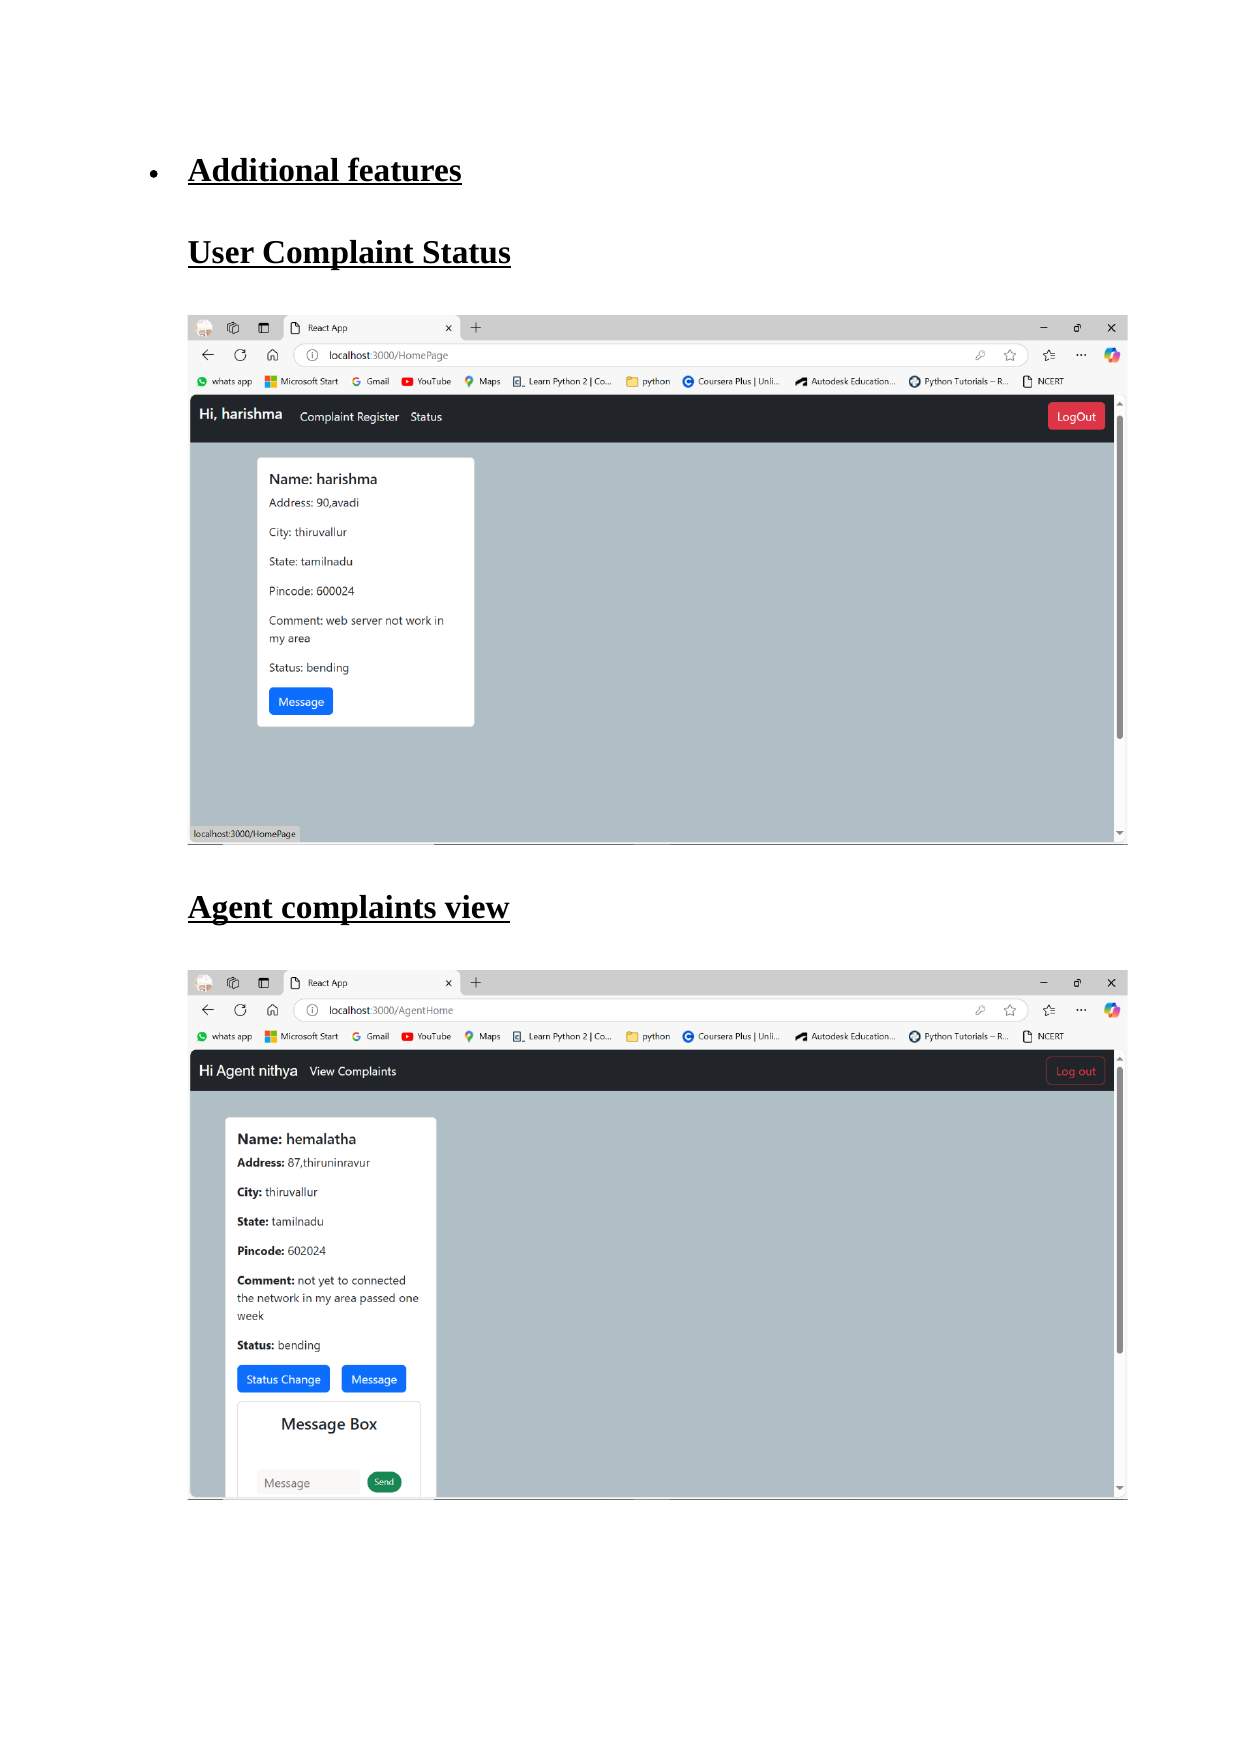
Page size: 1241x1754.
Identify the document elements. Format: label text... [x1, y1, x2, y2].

picture [187, 970, 1128, 1500]
list Agent complaints view [187, 888, 1090, 926]
list Additional features [150, 150, 1090, 188]
list User Complaint Status [187, 233, 1090, 271]
picture [187, 315, 1128, 845]
